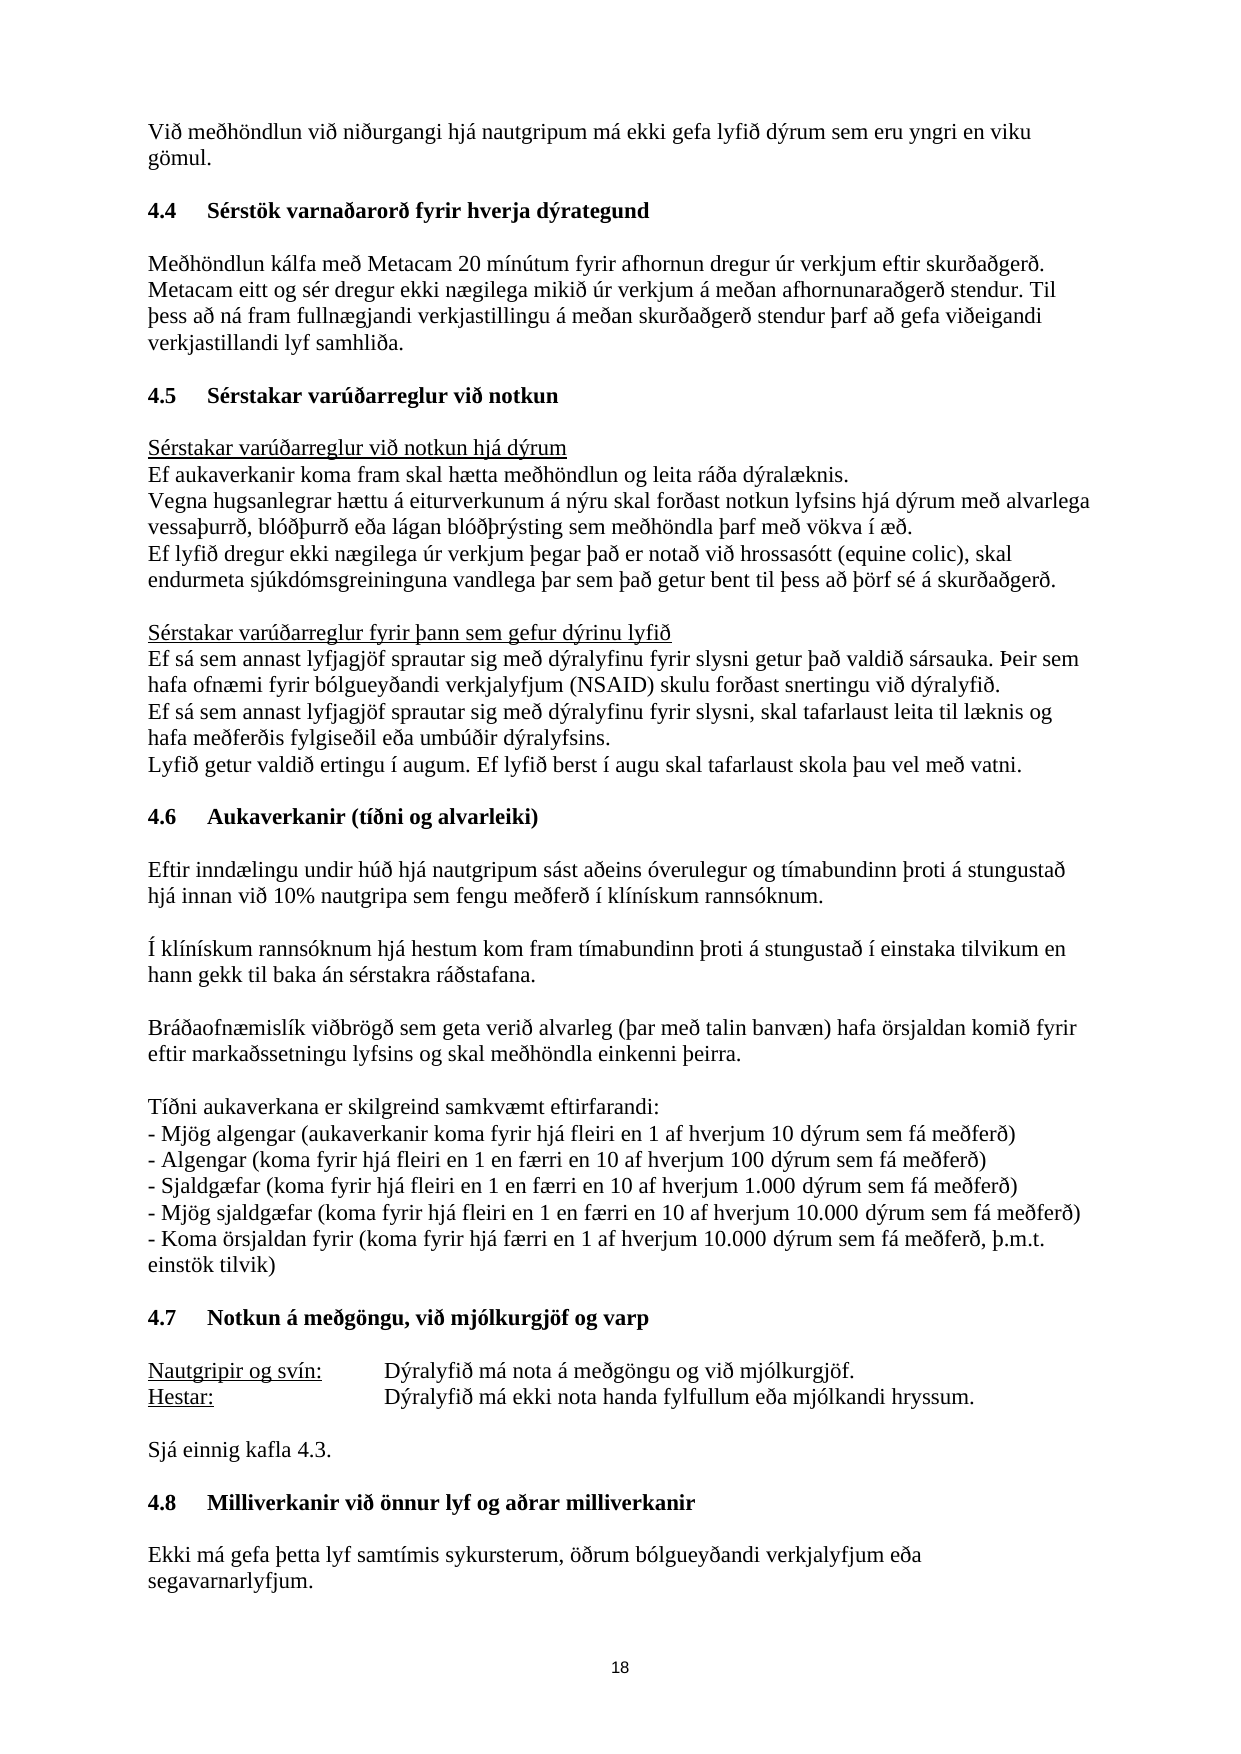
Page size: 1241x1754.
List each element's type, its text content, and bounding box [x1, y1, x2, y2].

text Í klínískum rannsóknum hjá hestum kom fram tímabundinn þroti á stungustað í einstaka tilvikum en hann gekk til baka án sérstakra ráðstafana. [148, 935, 1092, 988]
text - Mjög algengar (aukaverkanir koma fyrir hjá fleiri en 1 af hverjum 10 dýrum sem fá meðferð) [148, 1119, 1092, 1146]
text 4.7 Notkun á meðgöngu, við mjólkurgjöf og varp [148, 1304, 1092, 1330]
text - Algengar (koma fyrir hjá fleiri en 1 en færri en 10 af hverjum 100 dýrum sem fá meðferð) [148, 1146, 1092, 1172]
text Eftir inndælingu undir húð hjá nautgripum sást aðeins óverulegur og tímabundinn þroti á stungustað hjá innan við 10% nautgripa sem fengu meðferð í klínískum rannsóknum. [148, 856, 1092, 909]
text 4.5 Sérstakar varúðarreglur við notkun [148, 382, 1092, 408]
text Ekki má gefa þetta lyf samtímis sykursterum, öðrum bólgueyðandi verkjalyfjum eða segavarnarlyfjum. [148, 1541, 1092, 1594]
text Ef lyfið dregur ekki nægilega úr verkjum þegar það er notað við hrossasótt (equine colic), skal endurmeta sjúkdómsgreininguna vandlega þar sem það getur bent til þess að þörf sé á skurðaðgerð. [148, 540, 1092, 592]
text Sérstakar varúðarreglur við notkun hjá dýrum [148, 434, 1092, 461]
text Við meðhöndlun við niðurgangi hjá nautgripum má ekki gefa lyfið dýrum sem eru yngri en viku gömul. [148, 118, 1092, 171]
text - Koma örsjaldan fyrir (koma fyrir hjá færri en 1 af hverjum 10.000 dýrum sem fá meðferð, þ.m.t. einstök tilvik) [148, 1225, 1092, 1278]
text 4.4 Sérstök varnaðarorð fyrir hverja dýrategund [148, 197, 1092, 223]
text Tíðni aukaverkana er skilgreind samkvæmt eftirfarandi: [148, 1093, 1092, 1119]
text 4.8 Milliverkanir við önnur lyf og aðrar milliverkanir [148, 1488, 1092, 1515]
text Meðhöndlun kálfa með Metacam 20 mínútum fyrir afhornun dregur úr verkjum eftir skurðaðgerð. Metacam eitt og sér dregur ekki nægilega mikið úr verkjum á meðan afhornunaraðgerð stendur. Til þess að ná fram fullnægjandi verkjastillingu á meðan skurðaðgerð stendur þarf að gefa viðeigandi verkjastillandi lyf samhliða. [148, 250, 1092, 355]
text - Mjög sjaldgæfar (koma fyrir hjá fleiri en 1 en færri en 10 af hverjum 10.000 dýrum sem fá meðferð) [148, 1199, 1092, 1225]
text Sérstakar varúðarreglur fyrir þann sem gefur dýrinu lyfið [148, 619, 1092, 645]
text Bráðaofnæmislík viðbrögð sem geta verið alvarleg (þar með talin banvæn) hafa örsjaldan komið fyrir eftir markaðssetningu lyfsins og skal meðhöndla einkenni þeirra. [148, 1014, 1092, 1067]
text Lyfið getur valdið ertingu í augum. Ef lyfið berst í augu skal tafarlaust skola þau vel með vatni. [148, 751, 1092, 777]
text Nautgripir og svín: Dýralyfið má nota á meðgöngu og við mjólkurgjöf. [148, 1357, 1092, 1383]
text Vegna hugsanlegrar hættu á eiturverkunum á nýru skal forðast notkun lyfsins hjá dýrum með alvarlega vessaþurrð, blóðþurrð eða lágan blóðþrýsting sem meðhöndla þarf með vökva í æð. [148, 487, 1092, 540]
text Ef aukaverkanir koma fram skal hætta meðhöndlun og leita ráða dýralæknis. [148, 461, 1092, 487]
text 4.6 Aukaverkanir (tíðni og alvarleiki) [148, 803, 1092, 830]
text Ef sá sem annast lyfjagjöf sprautar sig með dýralyfinu fyrir slysni, skal tafarlaust leita til læknis og hafa meðferðis fylgiseðil eða umbúðir dýralyfsins. [148, 698, 1092, 751]
text Hestar: Dýralyfið má ekki nota handa fylfullum eða mjólkandi hryssum. [148, 1383, 1092, 1409]
text Sjá einnig kafla 4.3. [148, 1436, 1092, 1462]
text Ef sá sem annast lyfjagjöf sprautar sig með dýralyfinu fyrir slysni getur það valdið sársauka. Þeir sem hafa ofnæmi fyrir bólgueyðandi verkjalyfjum (NSAID) skulu forðast snertingu við dýralyfið. [148, 645, 1092, 698]
text - Sjaldgæfar (koma fyrir hjá fleiri en 1 en færri en 10 af hverjum 1.000 dýrum sem fá meðferð) [148, 1172, 1092, 1199]
